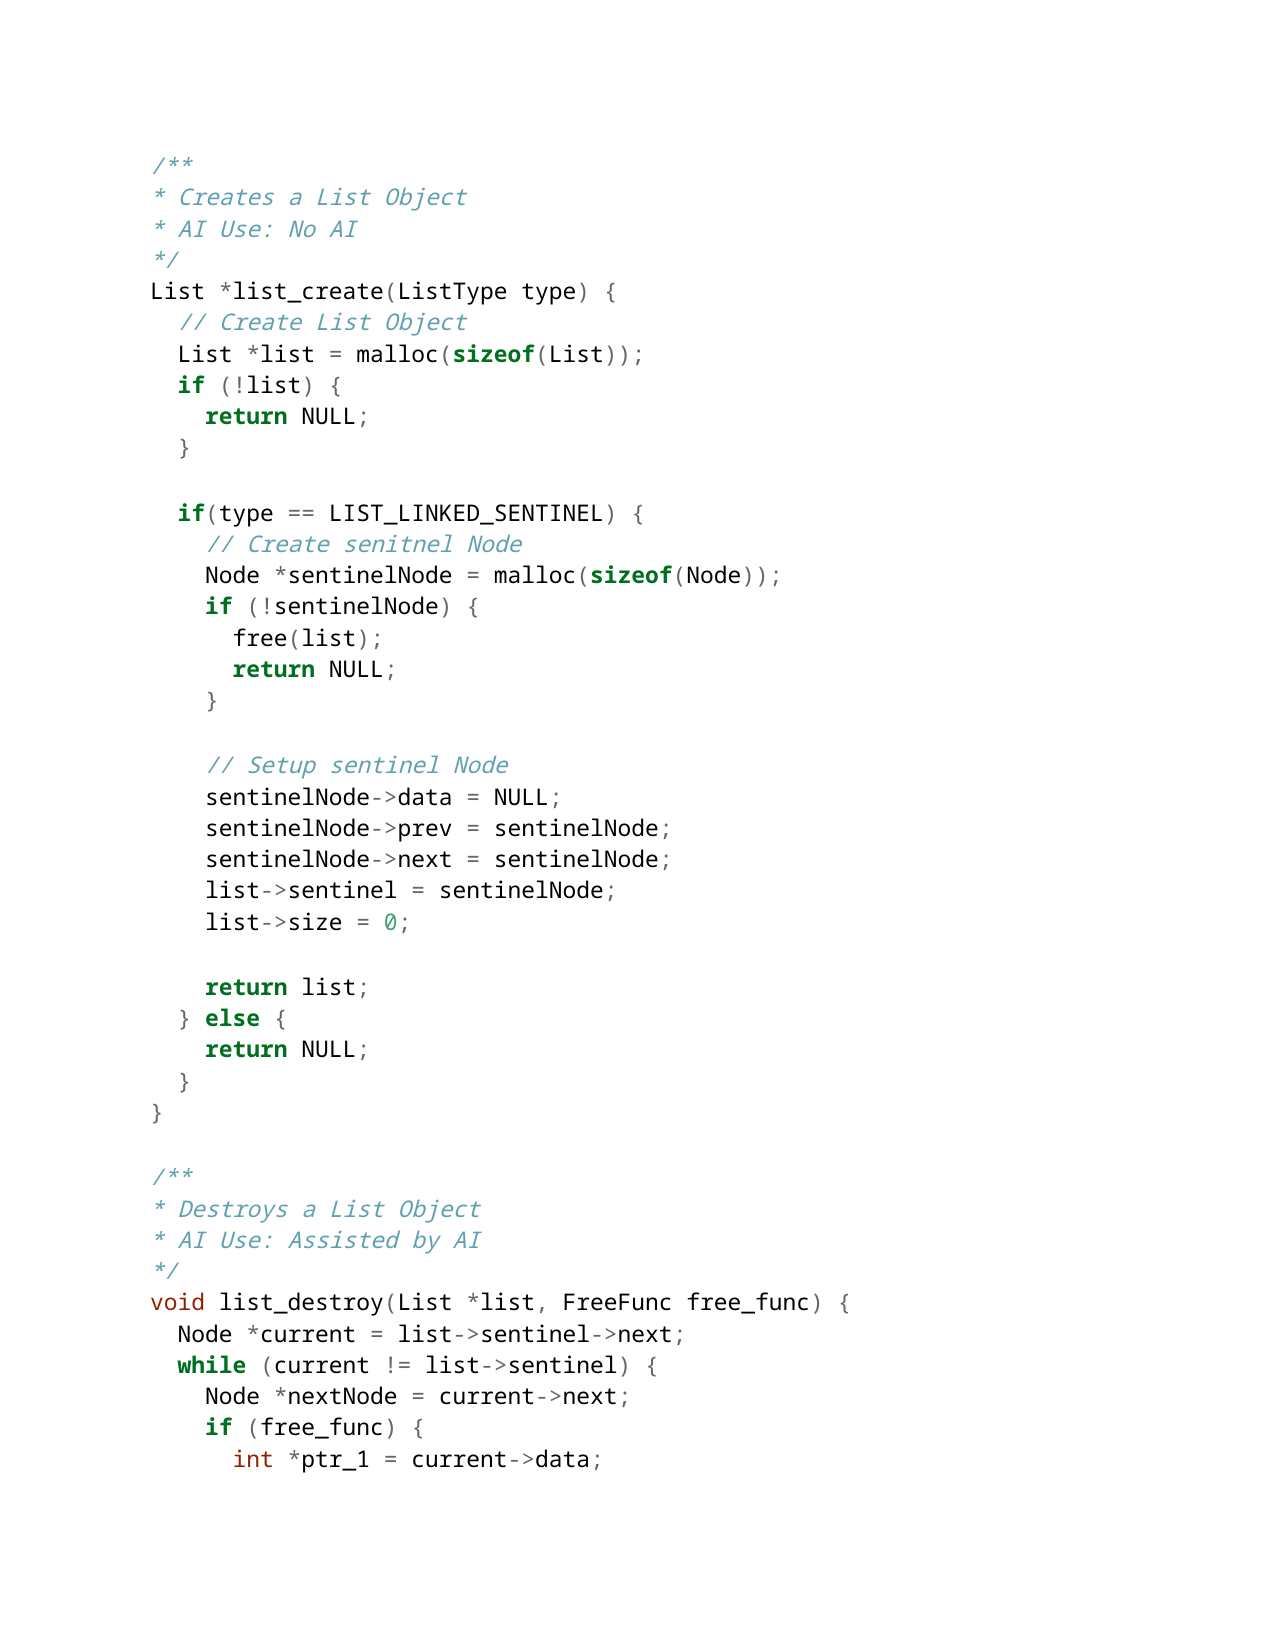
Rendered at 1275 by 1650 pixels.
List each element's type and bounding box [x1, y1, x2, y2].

text [150, 150, 1125, 1474]
